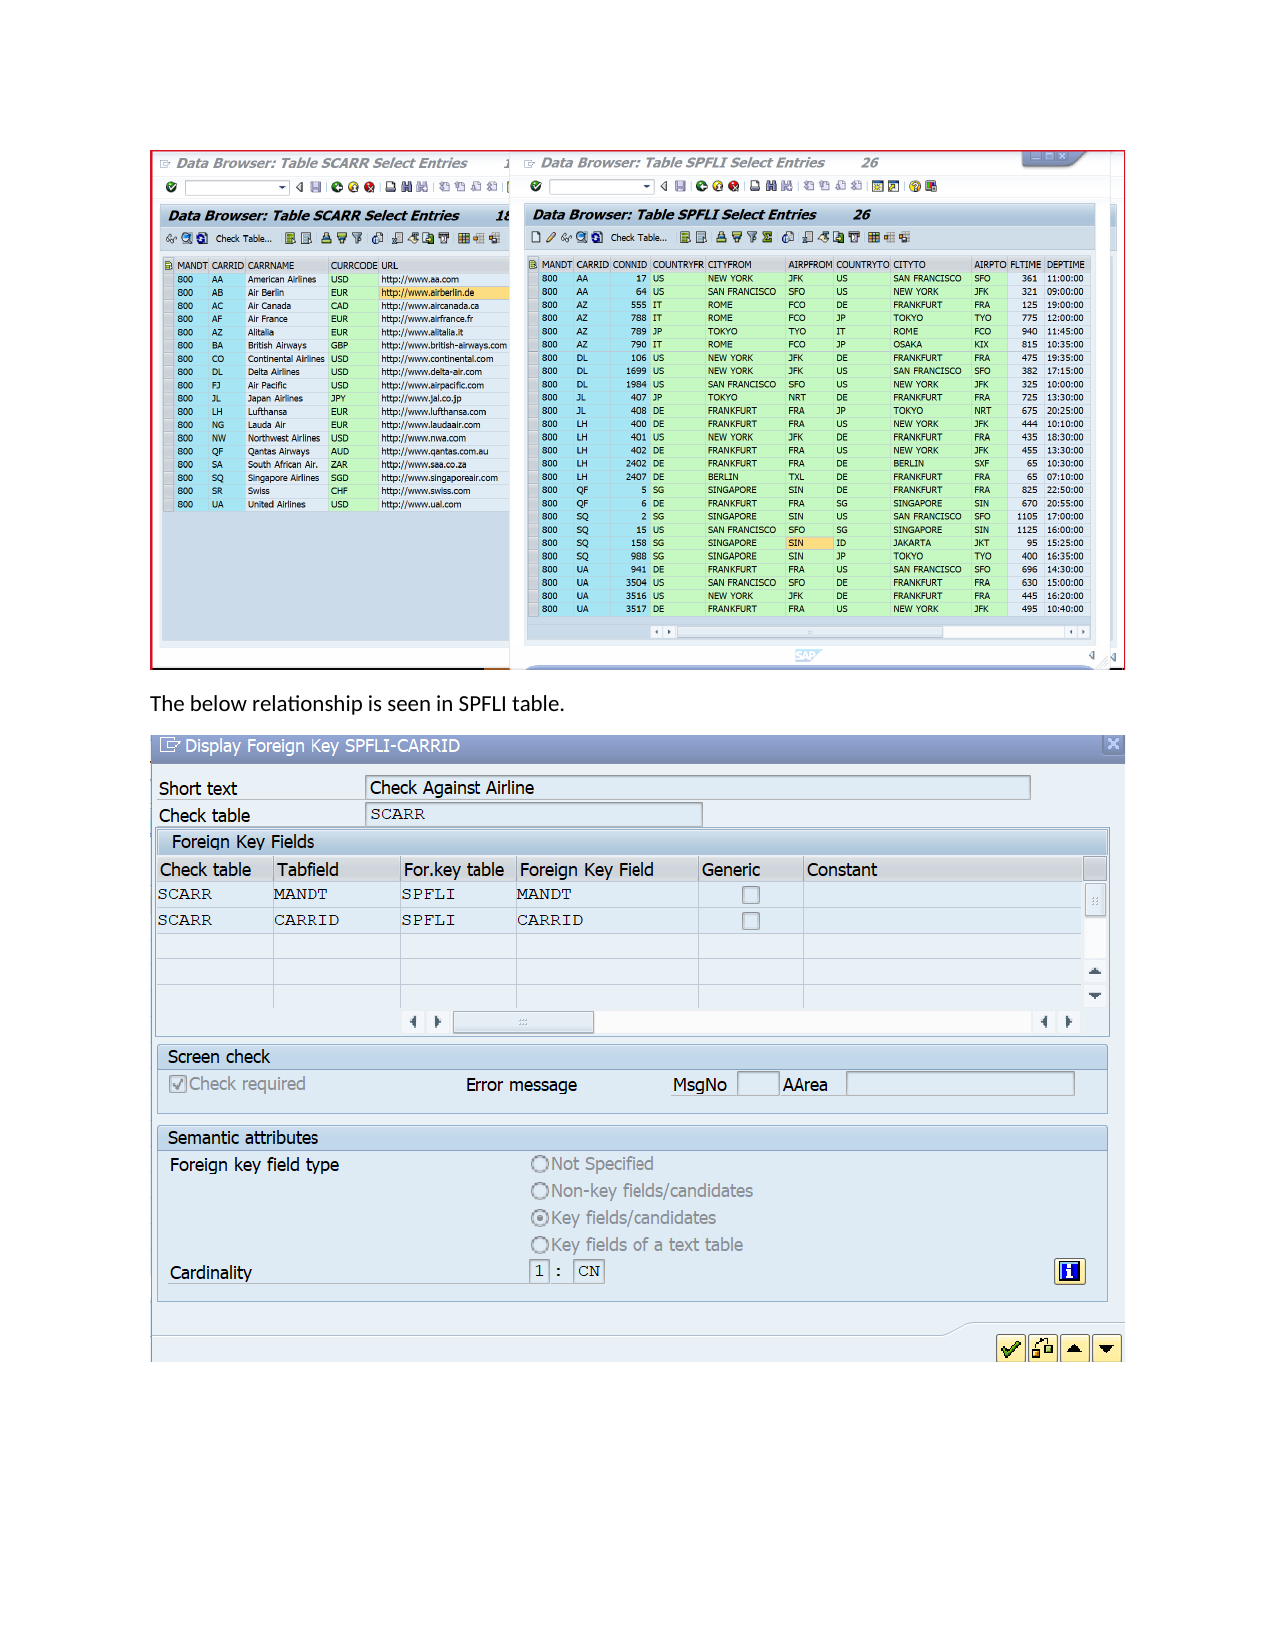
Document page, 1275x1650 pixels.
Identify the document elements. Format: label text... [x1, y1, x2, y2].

picture [150, 150, 1125, 670]
picture [150, 735, 1125, 1362]
text The below relationship is seen in SPFLI table. [150, 689, 1125, 717]
